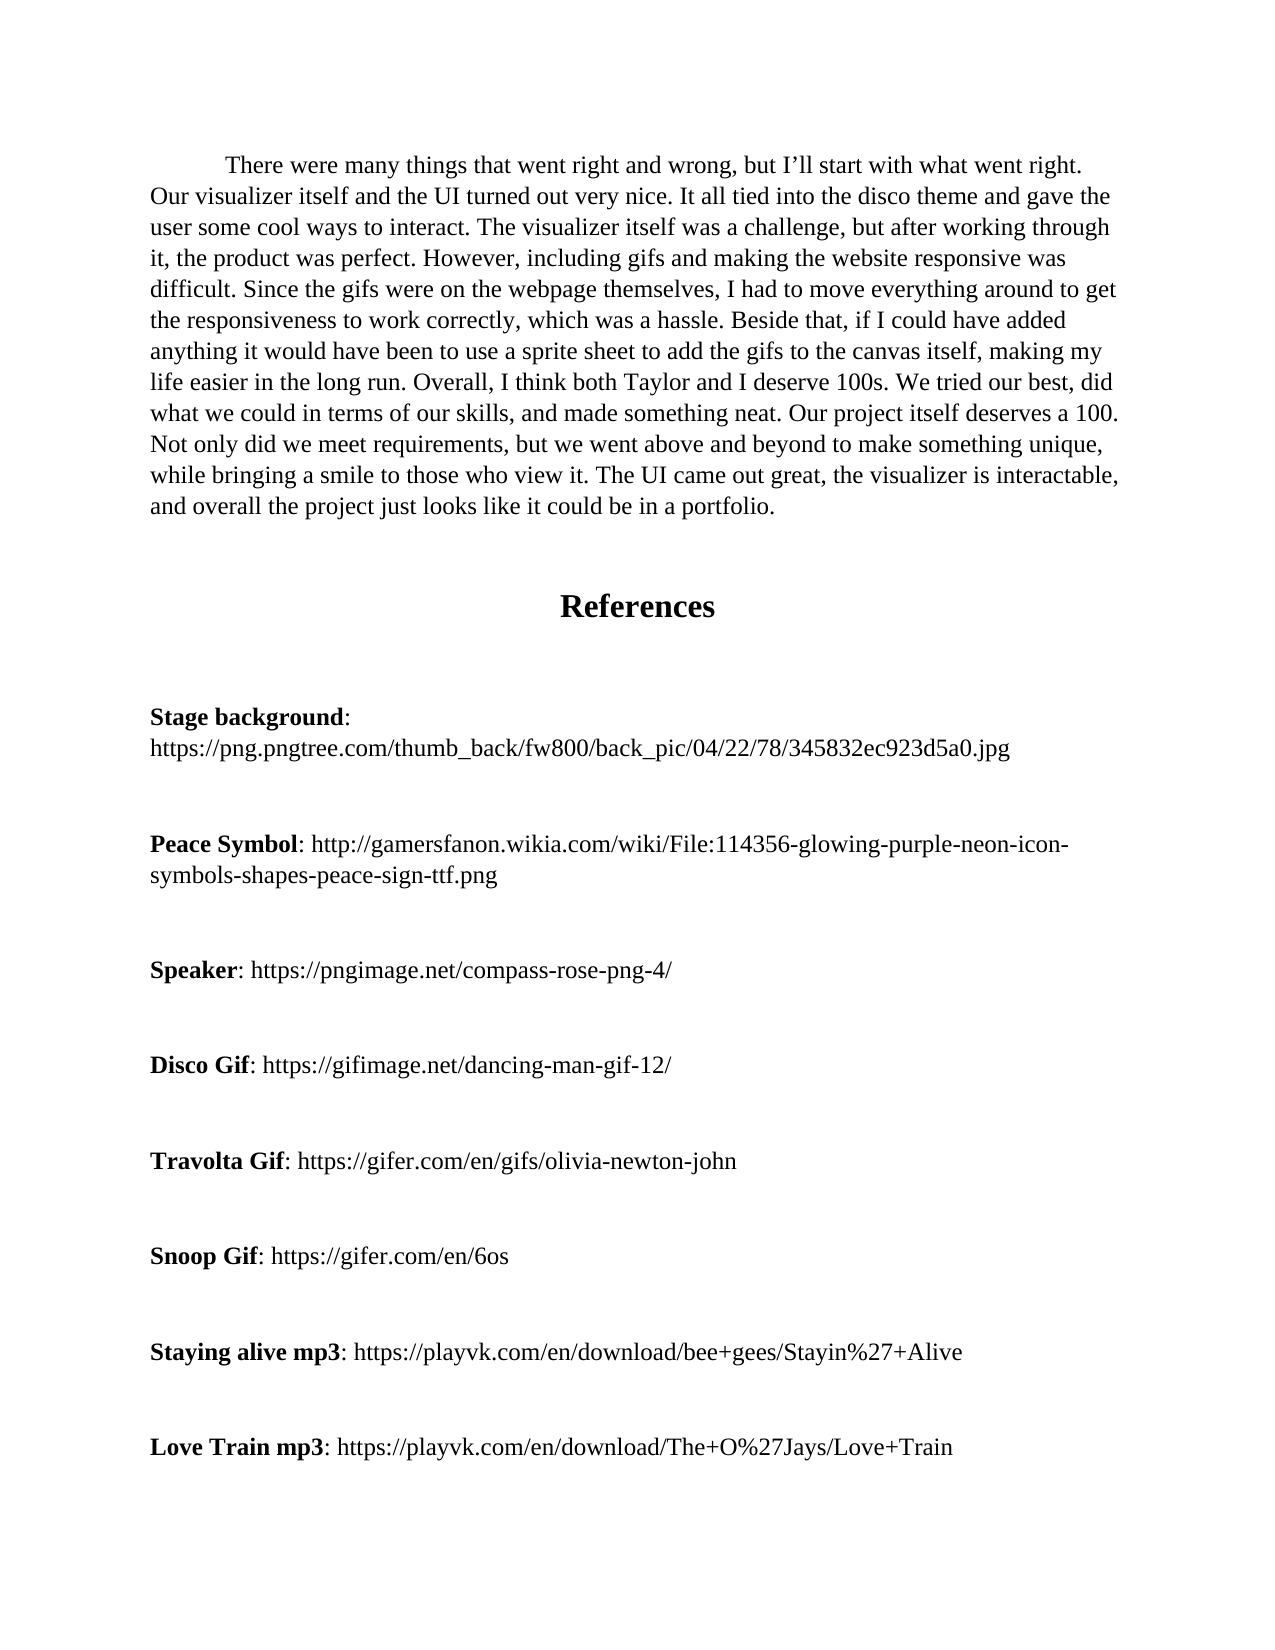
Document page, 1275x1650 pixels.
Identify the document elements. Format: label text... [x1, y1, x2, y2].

text Staying alive mp3: https://playvk.com/en/download/bee+gees/Stayin%27+Alive [150, 1337, 1125, 1366]
text Love Train mp3: https://playvk.com/en/download/The+O%27Jays/Love+Train [150, 1432, 1125, 1461]
text There were many things that went right and wrong, but I’ll start with what went right. Our visualizer itself and the UI turned out very nice. It all tied into the disco theme and gave the user some cool ways to interact. The visualizer itself was a challenge, but after working through it, the product was perfect. However, including gifs and making the website responsive was difficult. Since the gifs were on the webpage themselves, I had to move everything around to get the responsiveness to work correctly, which was a hassle. Beside that, if I could have added anything it would have been to use a sprite sheet to add the gifs to the canvas itself, making my life easier in the long run. Overall, I think both Taylor and I deserve 100s. We tried our best, did what we could in terms of our skills, and made something neat. Our project itself deserves a 100. Not only did we meet requirements, but we went above and beyond to make something unique, while bringing a smile to those who view it. The UI came out great, the visualizer is interactable, and overall the project just looks like it could be in a portfolio. [150, 150, 1125, 520]
text Disco Gif: https://gifimage.net/dancing-man-gif-12/ [150, 1051, 1125, 1079]
text Stage background: https://png.pngtree.com/thumb_back/fw800/back_pic/04/22/78/345832ec923d5a0.jpg [150, 702, 1125, 762]
text Travolta Gif: https://gifer.com/en/gifs/olivia-newton-john [150, 1146, 1125, 1175]
text Snoop Gif: https://gifer.com/en/6os [150, 1241, 1125, 1270]
text References [150, 586, 1125, 624]
text Speaker: https://pngimage.net/compass-rose-png-4/ [150, 955, 1125, 984]
text Peace Symbol: http://gamersfanon.wikia.com/wiki/File:114356-glowing-purple-neon-icon-symbols-shapes-peace-sign-ttf.png [150, 829, 1125, 888]
